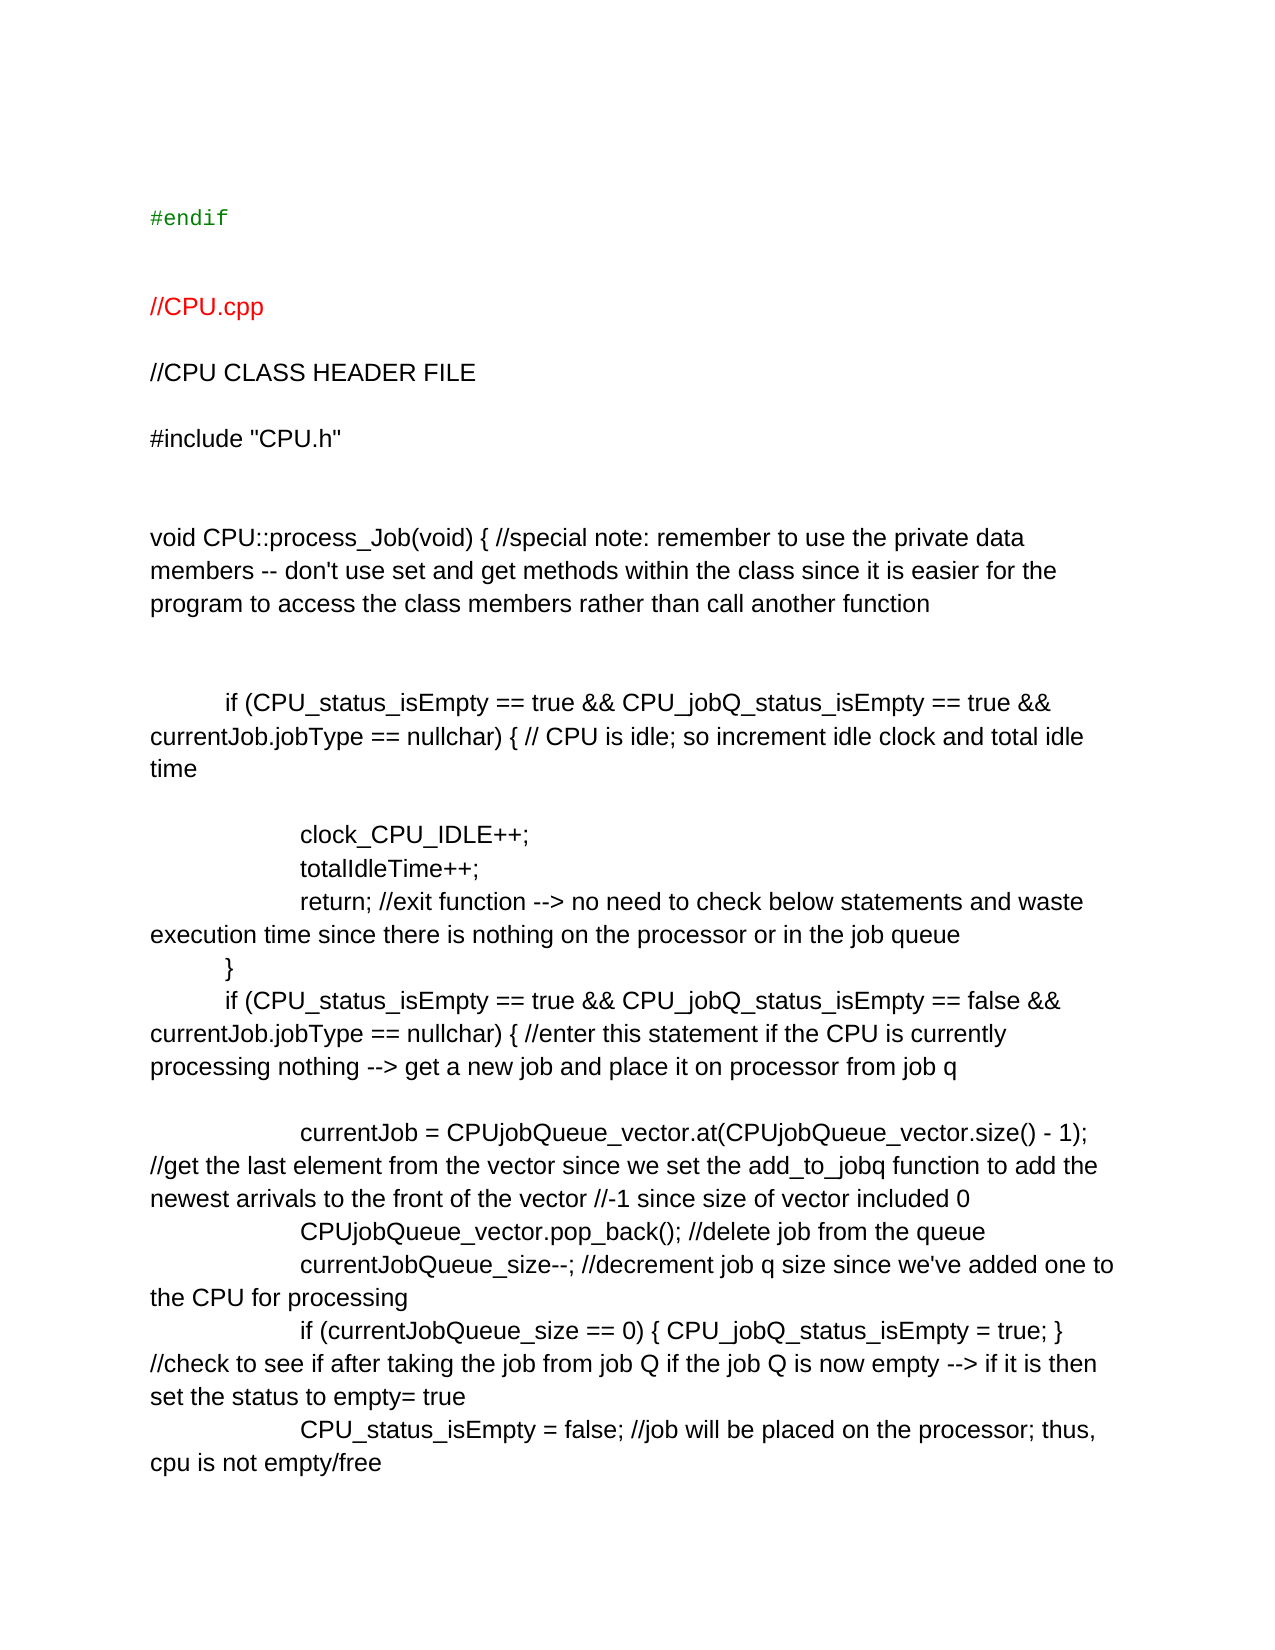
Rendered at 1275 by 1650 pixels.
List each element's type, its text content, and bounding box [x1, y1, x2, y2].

text if (currentJobQueue_size == 0) { CPU_jobQ_status_isEmpty = true; } //check to see if after taking the job from job Q if the job Q is now empty --> if it is then set the status to empty= true [150, 1316, 1125, 1411]
text return; //exit function --> no need to check below statements and waste execution time since there is nothing on the processor or in the job queue [150, 887, 1125, 948]
text #include "CPU.h" [150, 424, 1125, 453]
text void CPU::process_Job(void) { //special note: remember to use the private data members -- don't use set and get methods within the class since it is easier for the program to access the class members rather than call another function [150, 523, 1125, 618]
text clock_CPU_IDLE++; [150, 821, 1125, 849]
text totalIdleTime++; [150, 853, 1125, 882]
text if (CPU_status_isEmpty == true && CPU_jobQ_status_isEmpty == true && currentJob.jobType == nullchar) { // CPU is idle; so increment idle clock and total idle time [150, 688, 1125, 783]
text } [150, 953, 1125, 981]
text if (CPU_status_isEmpty == true && CPU_jobQ_status_isEmpty == false && currentJob.jobType == nullchar) { //enter this statement if the CPU is currently processing nothing --> get a new job and place it on processor from job q [150, 986, 1125, 1080]
text currentJob = CPUjobQueue_vector.at(CPUjobQueue_vector.size() - 1); //get the last element from the vector since we set the add_to_jobq function to add the newest arrivals to the front of the vector //-1 since size of vector included 0 [150, 1118, 1125, 1212]
text CPU_status_isEmpty = false; //job will be placed on the processor; thus, cpu is not empty/free [150, 1415, 1125, 1477]
text //CPU CLASS HEADER FILE [150, 358, 1125, 387]
text #endif [150, 207, 1125, 232]
text CPUjobQueue_vector.pop_back(); //delete job from the queue [150, 1217, 1125, 1246]
text //CPU.cpp [150, 292, 1125, 321]
text currentJobQueue_size--; //decrement job q size since we've added one to the CPU for processing [150, 1250, 1125, 1312]
